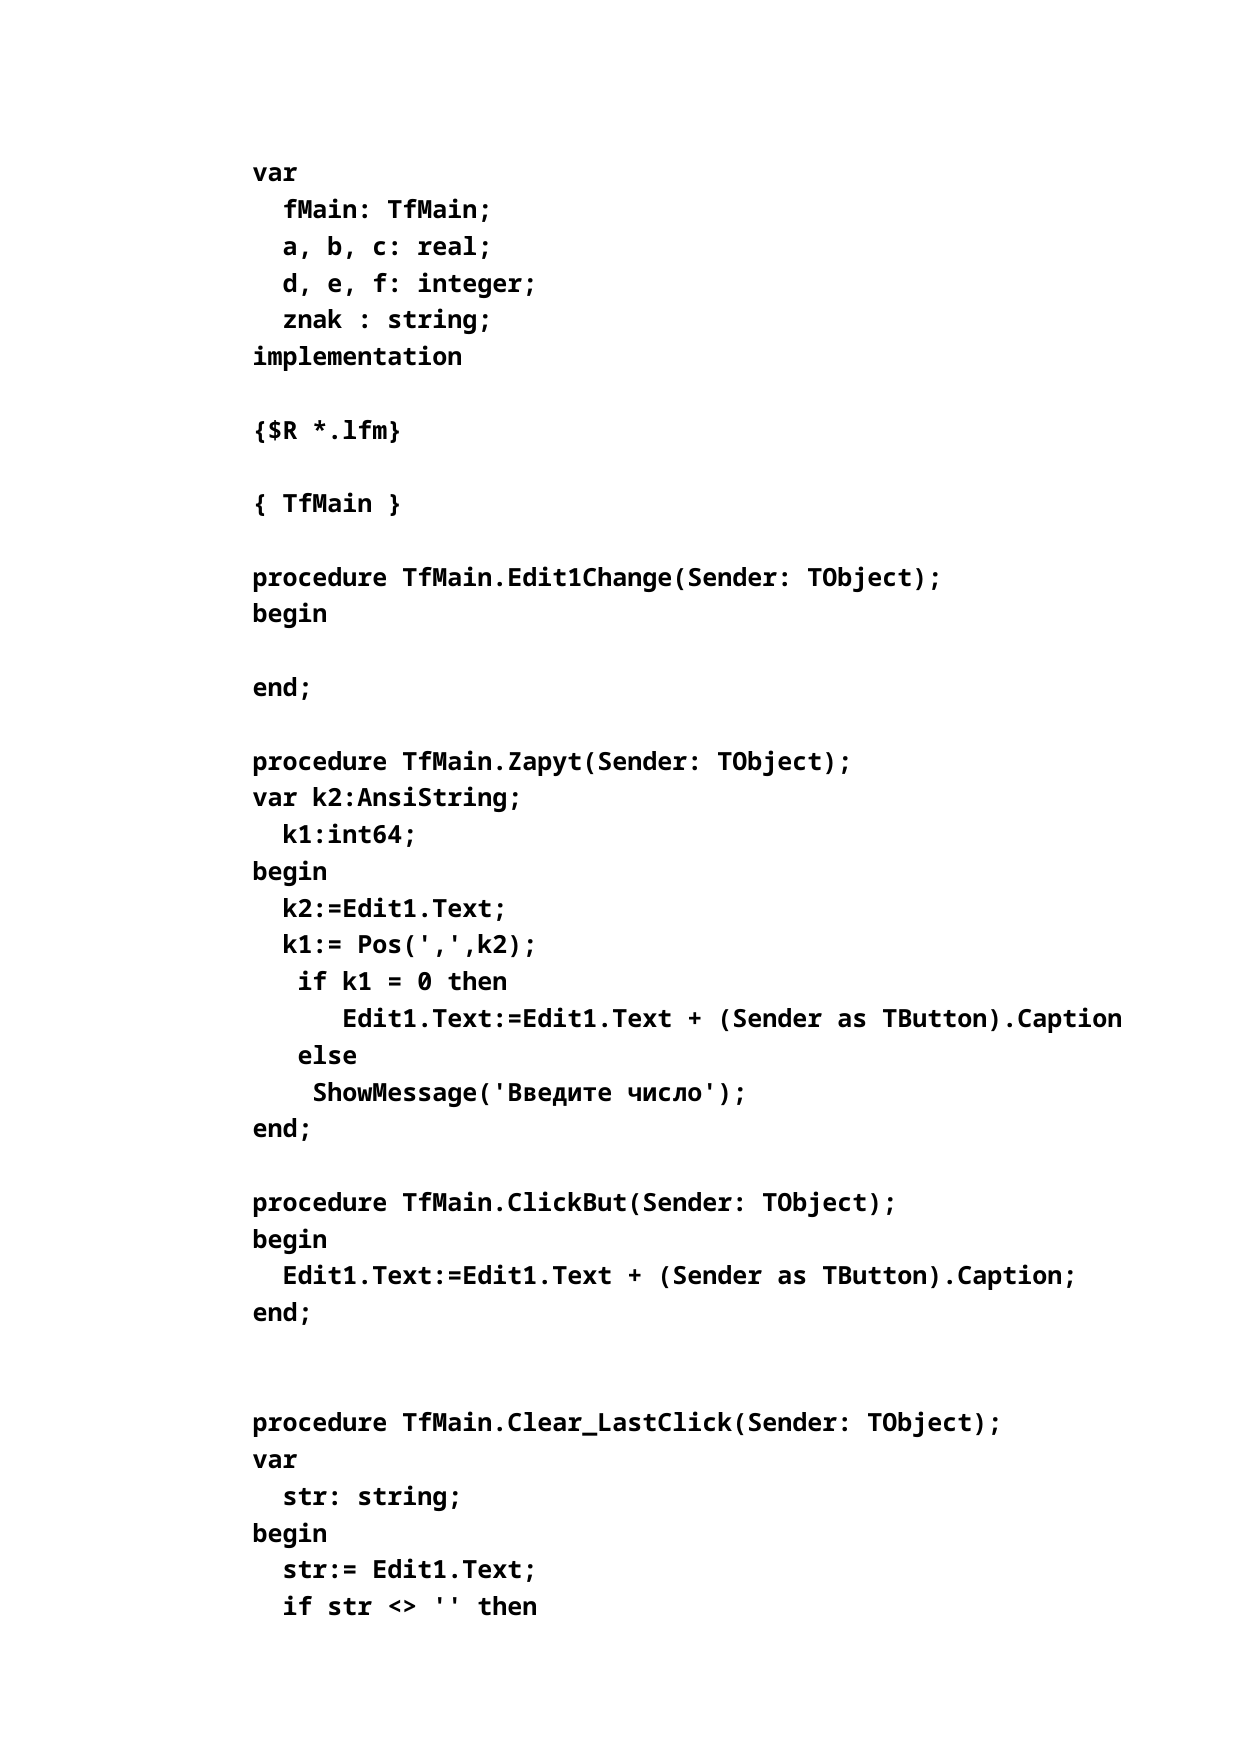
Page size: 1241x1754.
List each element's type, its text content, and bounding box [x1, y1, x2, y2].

list ShowMessage('Введите число'); [252, 1074, 1152, 1108]
list k1:= Pos(',',k2); [252, 927, 1152, 961]
list k2:=Edit1.Text; [252, 890, 1152, 924]
list str: string; [252, 1479, 1152, 1513]
list Edit1.Text:=Edit1.Text + (Sender as TButton).Caption [252, 1001, 1152, 1035]
list Edit1.Text:=Edit1.Text + (Sender as TButton).Caption; [252, 1258, 1152, 1292]
list begin [252, 1515, 1152, 1549]
list procedure TfMain.Edit1Change(Sender: TObject); [252, 559, 1152, 593]
list d, e, f: integer; [252, 265, 1152, 299]
list end; [252, 670, 1152, 704]
list var [252, 1442, 1152, 1476]
list procedure TfMain.Zapyt(Sender: TObject); [252, 743, 1152, 777]
list end; [252, 1295, 1152, 1329]
list implementation [252, 339, 1152, 373]
list if k1 = 0 then [252, 964, 1152, 998]
list procedure TfMain.Clear_LastClick(Sender: TObject); [252, 1405, 1152, 1439]
list begin [252, 596, 1152, 630]
list begin [252, 853, 1152, 888]
list var [252, 155, 1152, 189]
list fMain: TfMain; [252, 192, 1152, 226]
list str:= Edit1.Text; [252, 1552, 1152, 1586]
list var k2:AnsiString; [252, 780, 1152, 814]
list begin [252, 1221, 1152, 1255]
list { TfMain } [252, 486, 1152, 520]
list {$R *.lfm} [252, 412, 1152, 446]
list end; [252, 1111, 1152, 1145]
list else [252, 1037, 1152, 1071]
list znak : string; [252, 302, 1152, 336]
list k1:int64; [252, 817, 1152, 851]
list procedure TfMain.ClickBut(Sender: TObject); [252, 1184, 1152, 1218]
list if str <> '' then [252, 1589, 1152, 1623]
list a, b, c: real; [252, 228, 1152, 262]
